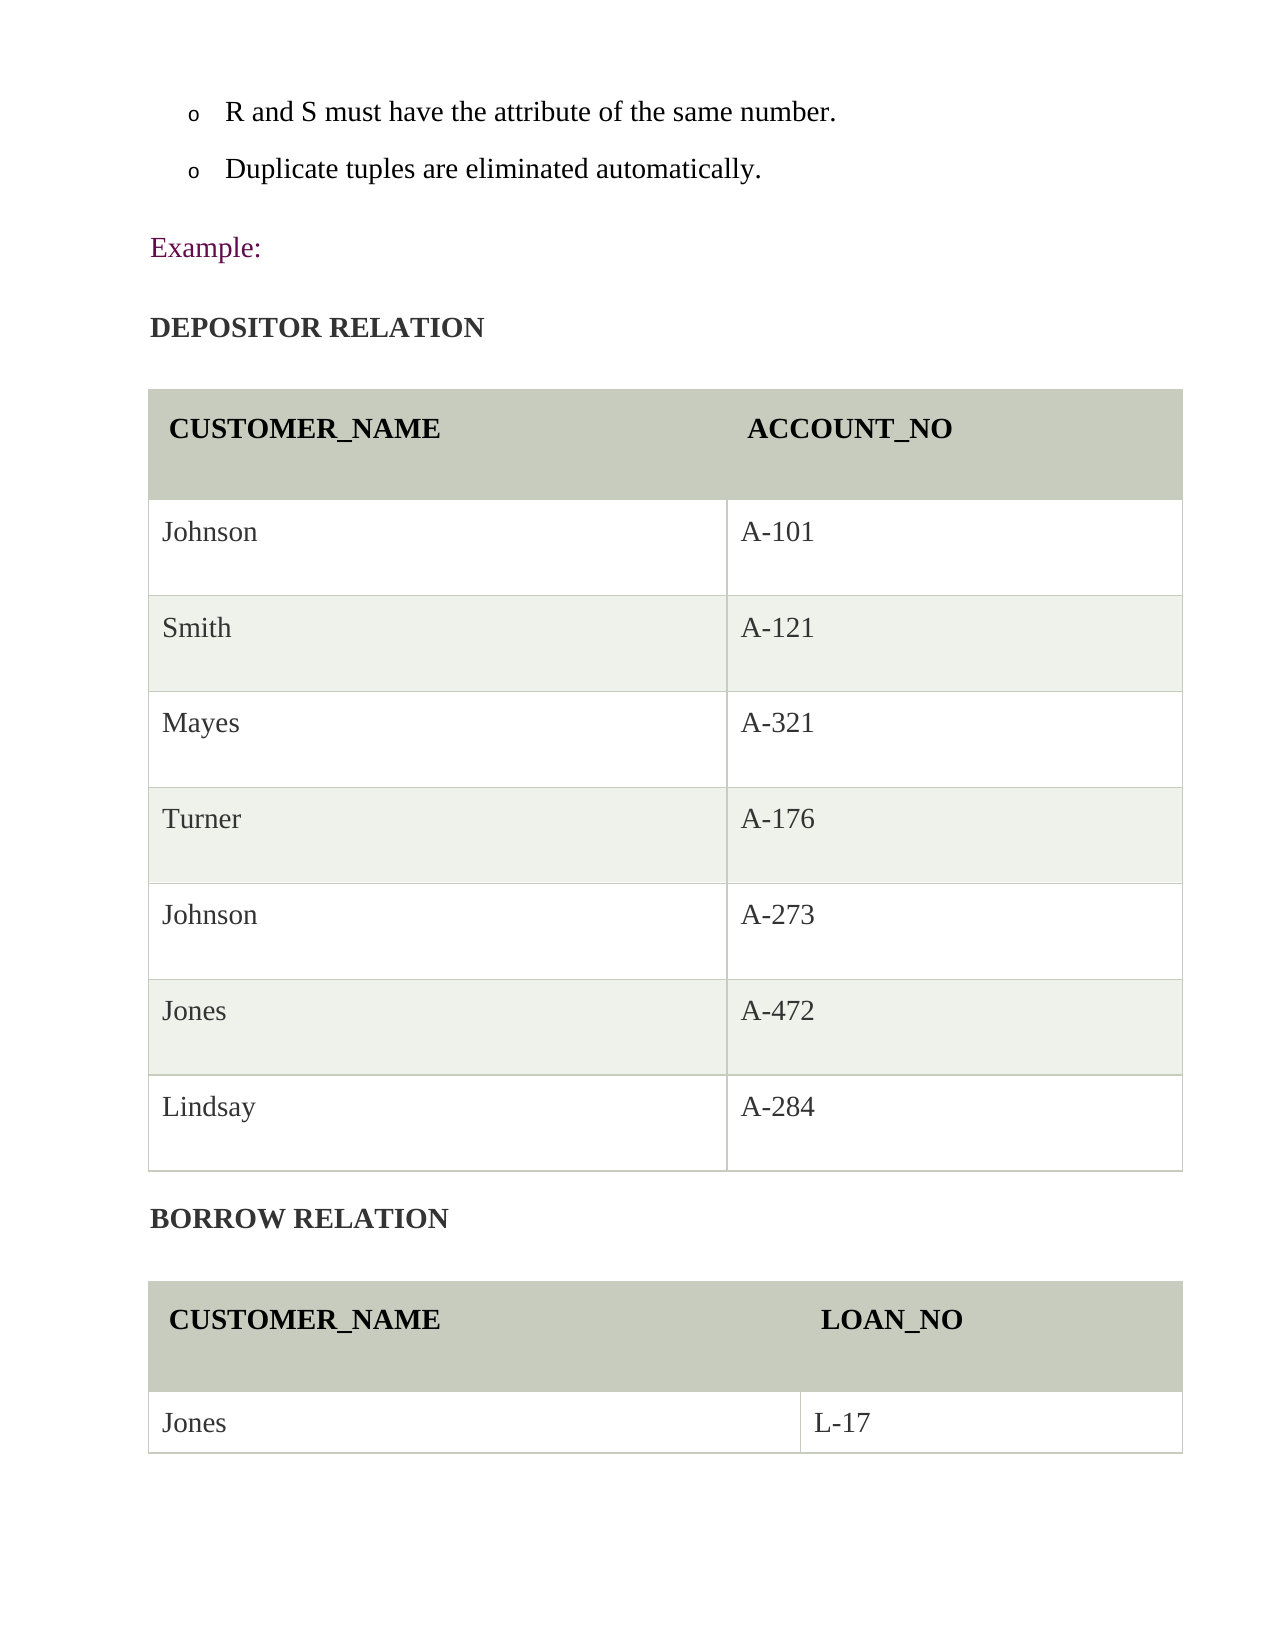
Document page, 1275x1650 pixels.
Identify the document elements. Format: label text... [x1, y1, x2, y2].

table_header CUSTOMER_NAME [149, 391, 727, 499]
text BORROW RELATION [150, 1201, 1125, 1234]
table_cell Jones [149, 1392, 800, 1452]
text DEPOSITOR RELATION [150, 310, 1125, 343]
table_cell A-321 [728, 692, 1182, 787]
table_cell A-273 [728, 884, 1182, 978]
table_cell A-101 [728, 500, 1182, 595]
table_header ACCOUNT_NO [727, 391, 1182, 499]
table_cell Smith [149, 596, 726, 691]
table_cell A-472 [728, 980, 1182, 1074]
table_cell Lindsay [149, 1076, 726, 1170]
subtitle Example: [150, 230, 1125, 264]
table_cell Jones [149, 980, 726, 1074]
table_cell A-284 [728, 1076, 1182, 1170]
table_header CUSTOMER_NAME [149, 1282, 801, 1390]
list R and S must have the attribute of the same number. [187, 94, 1125, 127]
table_cell A-121 [728, 596, 1182, 691]
table_cell Mayes [149, 692, 726, 787]
table_cell Johnson [149, 884, 726, 978]
table_cell Johnson [149, 500, 726, 595]
table_cell L-17 [801, 1392, 1182, 1452]
table_cell A-176 [728, 788, 1182, 882]
table_cell Turner [149, 788, 726, 882]
table_header LOAN_NO [801, 1282, 1182, 1390]
list Duplicate tuples are eliminated automatically. [187, 151, 1125, 184]
